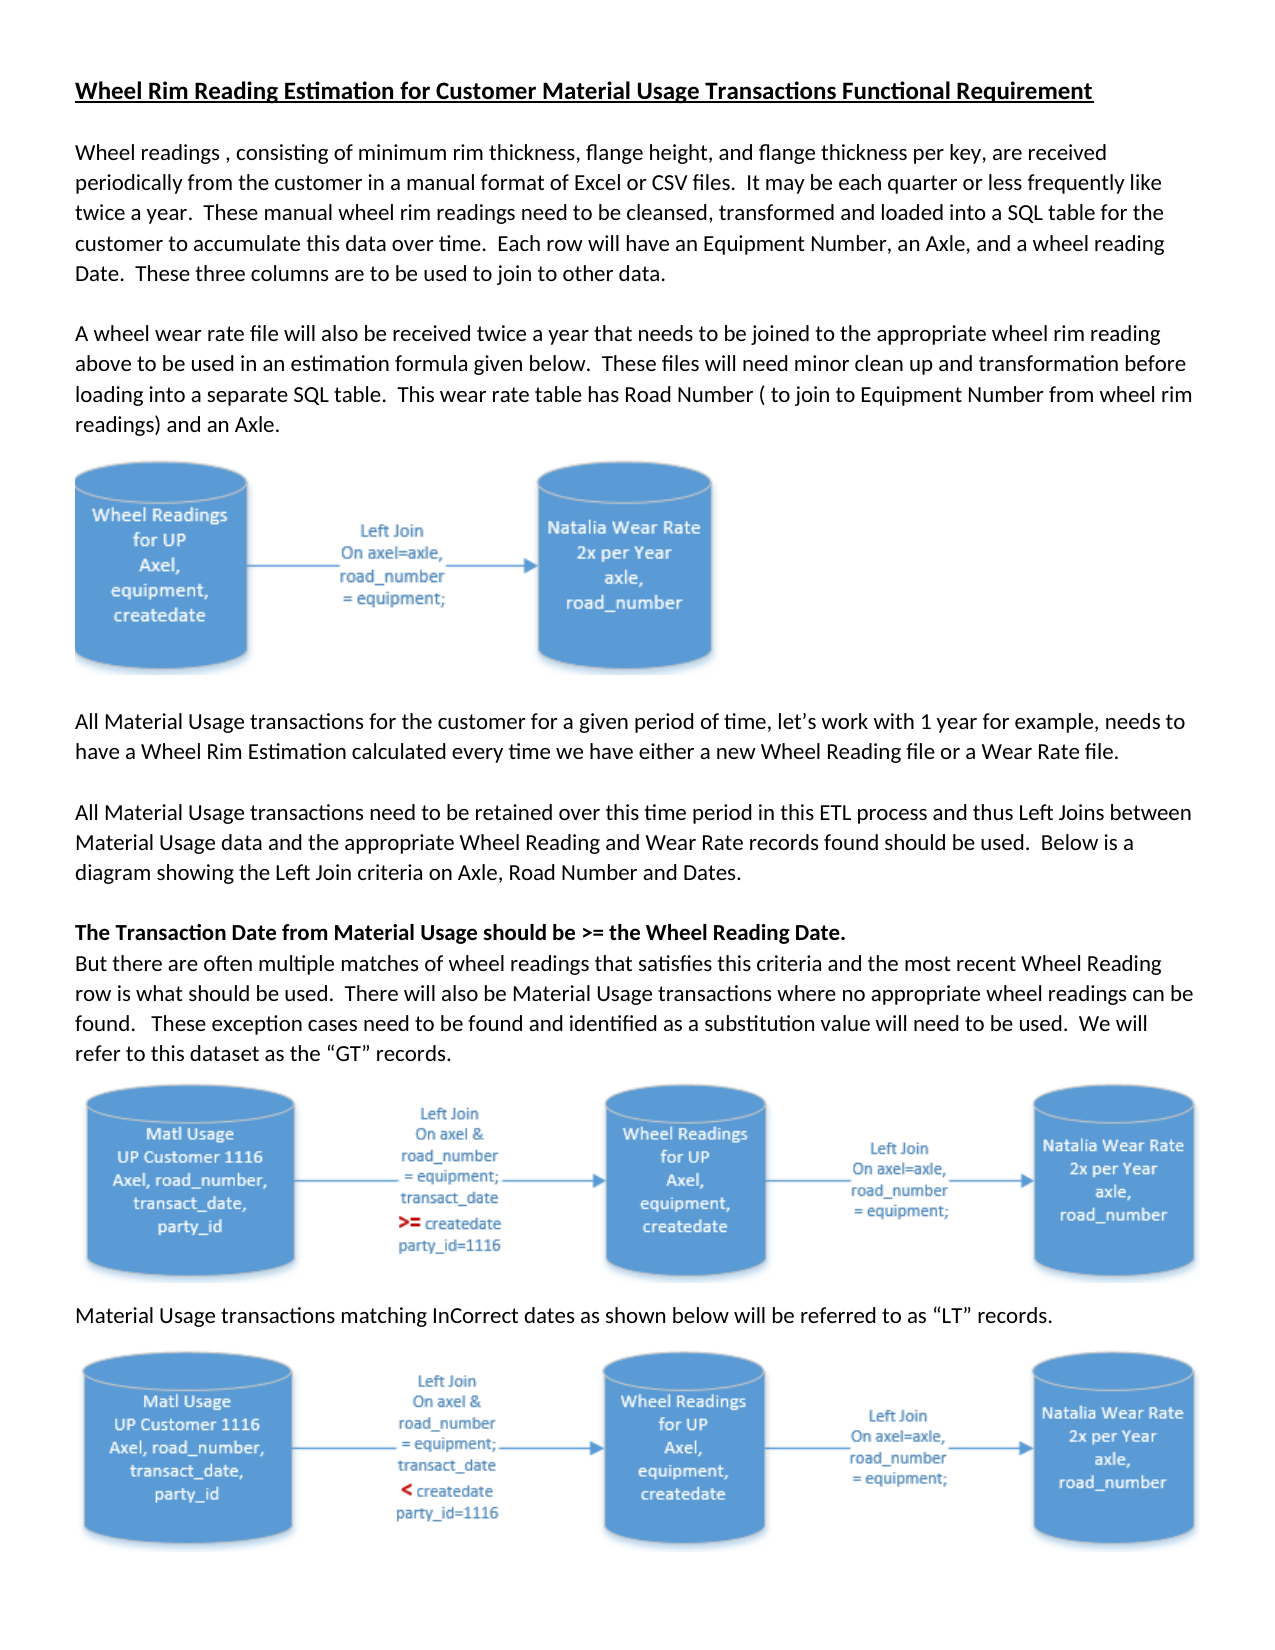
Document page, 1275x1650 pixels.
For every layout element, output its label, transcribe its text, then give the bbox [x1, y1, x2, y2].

picture [75, 440, 719, 675]
text All Material Usage transactions for the customer for a given period of time, let’s work with 1 year for example, needs to have a Wheel Rim Estimation calculated every time we have either a new Wheel Reading file or a Wear Rate file. [75, 707, 1200, 765]
picture [75, 1348, 1200, 1552]
text Material Usage transactions matching InCorrect dates as shown below will be referred to as “LT” records. [75, 1301, 1200, 1329]
text A wheel wear rate file will also be received twice a year that needs to be joined to the appropriate wheel rim reading above to be used in an estimation formula given below. These files will need minor clean up and transformation before loading into a separate SQL table. This wear rate table has Road Number ( to join to Equipment Number from wheel rim readings) and an Axle. [75, 319, 1200, 438]
text All Material Usage transactions need to be retained over this time period in this ETL process and thus Left Joins between Material Usage data and the appropriate Wheel Reading and Wear Rate records found should be used. Below is a diagram showing the Left Join criteria on Axle, Road Number and Dates. [75, 798, 1200, 886]
text The Transaction Date from Material Usage should be >= the Wheel Reading Date. [75, 918, 1200, 946]
text Wheel readings , consisting of minimum rim thickness, flange height, and flange thickness per key, are received periodically from the customer in a manual format of Excel or CSV files. It may be each quarter or less frequently like twice a year. These manual wheel rim readings need to be cleansed, transformed and loaded into a SQL table for the customer to accumulate this data over time. Each row will have an Equipment Number, an Axle, and a wheel reading Date. These three columns are to be used to join to other data. [75, 138, 1200, 287]
text But there are often multiple matches of wheel readings that satisfies this criteria and the most recent Wheel Reading row is what should be used. There will also be Material Usage transactions where no appropriate wheel readings can be found. These exception cases need to be found and identified as a substitution value will need to be used. We will refer to this dataset as the “GT” records. [75, 949, 1200, 1067]
text Wheel Rim Reading Estimation for Customer Material Usage Transactions Functional Requirement [75, 75, 1200, 106]
picture [75, 1069, 1200, 1283]
